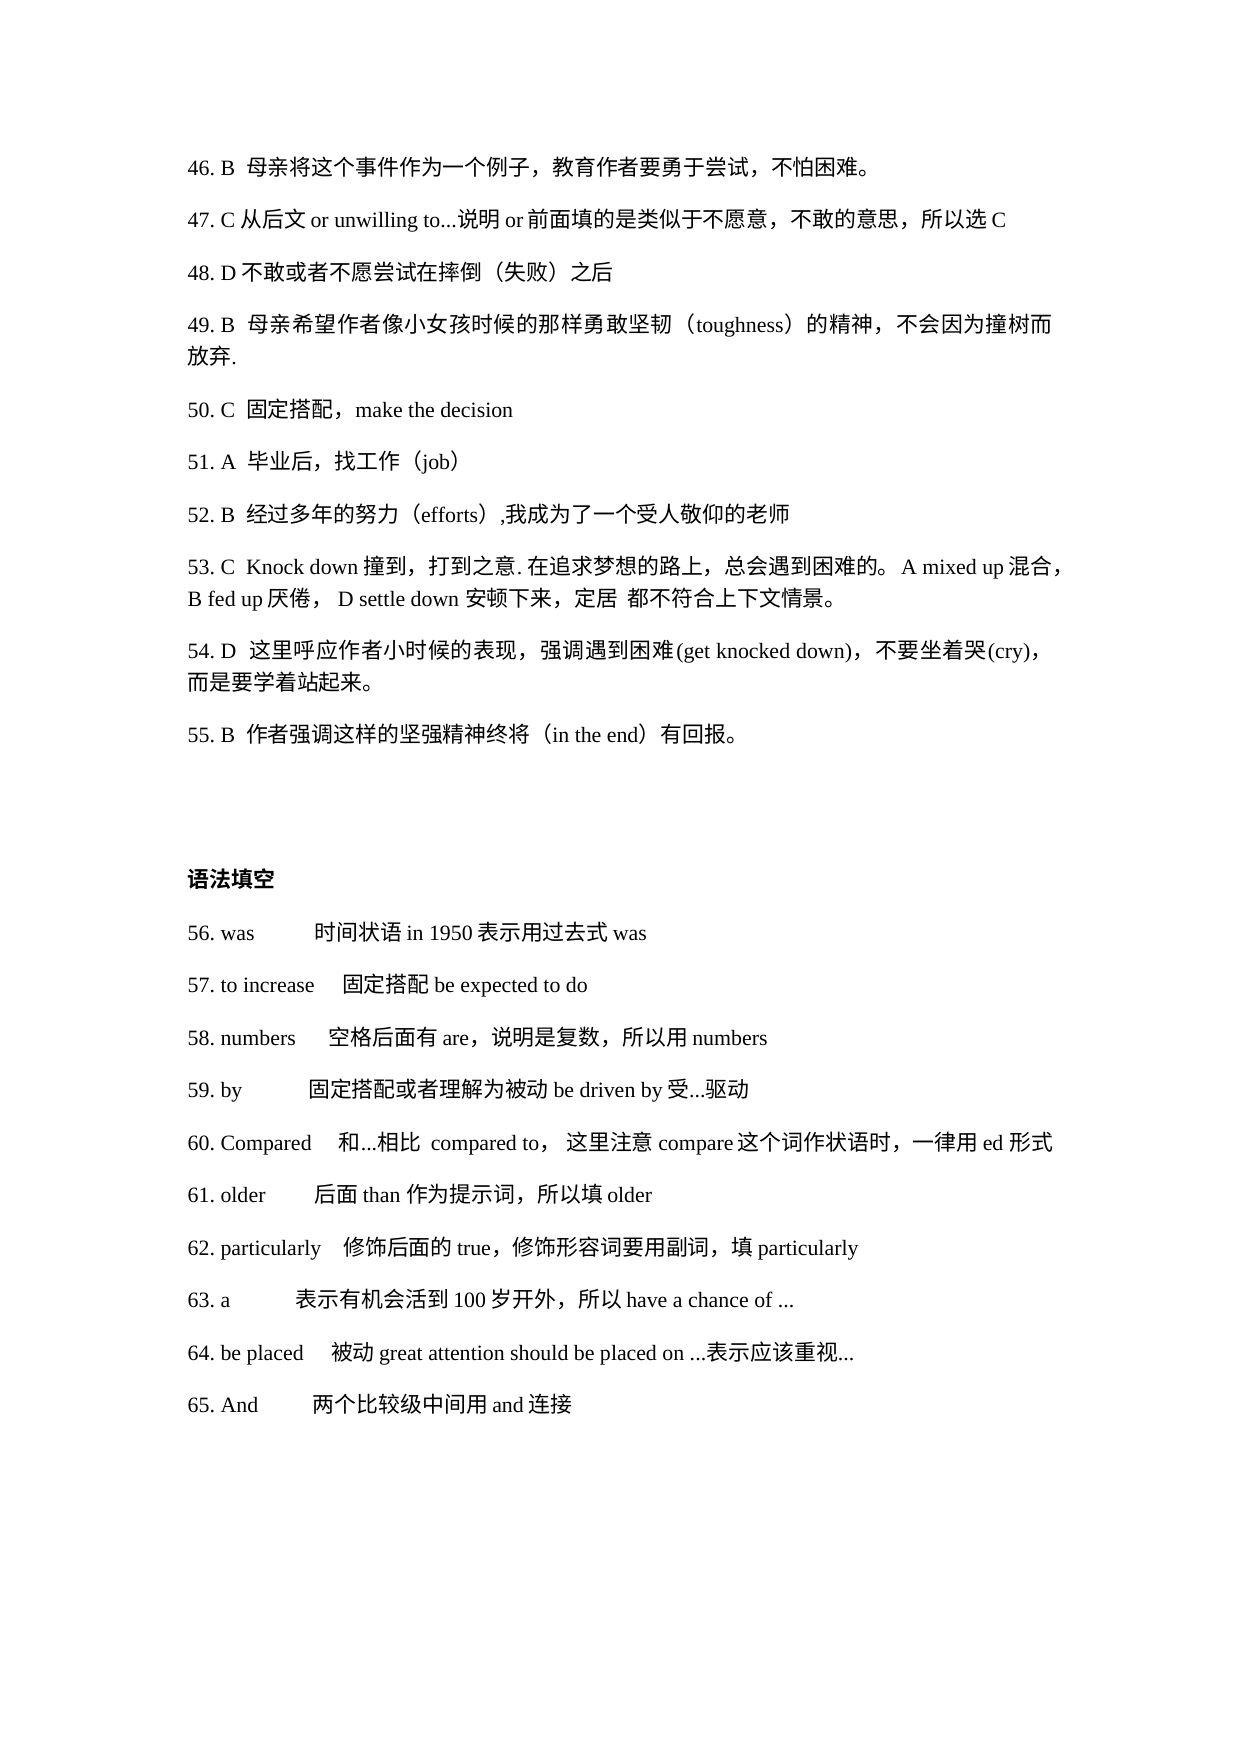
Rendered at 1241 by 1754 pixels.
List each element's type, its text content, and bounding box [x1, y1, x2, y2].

list C Knock down撞到，打到之意. 在追求梦想的路上，总会遇到困难的。A mixed up混合，B fed up厌倦， D settle down 安顿下来，定居 都不符合上下文情景。 [187, 549, 1053, 612]
list C 从后文or unwilling to...说明or前面填的是类似于不愿意，不敢的意思，所以选C [187, 202, 1053, 234]
list older 后面than 作为提示词，所以填older [187, 1177, 1053, 1209]
list B 经过多年的努力（efforts）,我成为了一个受人敬仰的老师 [187, 497, 1053, 528]
list particularly 修饰后面的true，修饰形容词要用副词，填particularly [187, 1229, 1053, 1261]
list numbers 空格后面有are，说明是复数，所以用numbers [187, 1019, 1053, 1051]
list D 这里呼应作者小时候的表现，强调遇到困难(get knocked down)，不要坐着哭(cry)，而是要学着站起来。 [187, 633, 1053, 697]
list a 表示有机会活到100岁开外，所以have a chance of ... [187, 1282, 1053, 1314]
list And 两个比较级中间用and连接 [187, 1387, 1053, 1419]
list B 母亲将这个事件作为一个例子，教育作者要勇于尝试，不怕困难。 [187, 150, 1053, 182]
list D 不敢或者不愿尝试在摔倒（失败）之后 [187, 255, 1053, 287]
list B 母亲希望作者像小女孩时候的那样勇敢坚韧（toughness）的精神，不会因为撞树而放弃. [187, 307, 1053, 371]
list Compared 和...相比 compared to， 这里注意compare这个词作状语时，一律用ed 形式 [187, 1124, 1053, 1156]
list C 固定搭配，make the decision [187, 392, 1053, 423]
list B 作者强调这样的坚强精神终将（in the end）有回报。 [187, 717, 1053, 749]
list by 固定搭配或者理解为被动 be driven by受...驱动 [187, 1072, 1053, 1104]
list to increase 固定搭配 be expected to do [187, 967, 1053, 999]
list was 时间状语in 1950表示用过去式was [187, 914, 1053, 946]
list A 毕业后，找工作（job） [187, 444, 1053, 476]
list be placed 被动great attention should be placed on ...表示应该重视... [187, 1334, 1053, 1366]
text 语法填空 [187, 862, 1053, 894]
